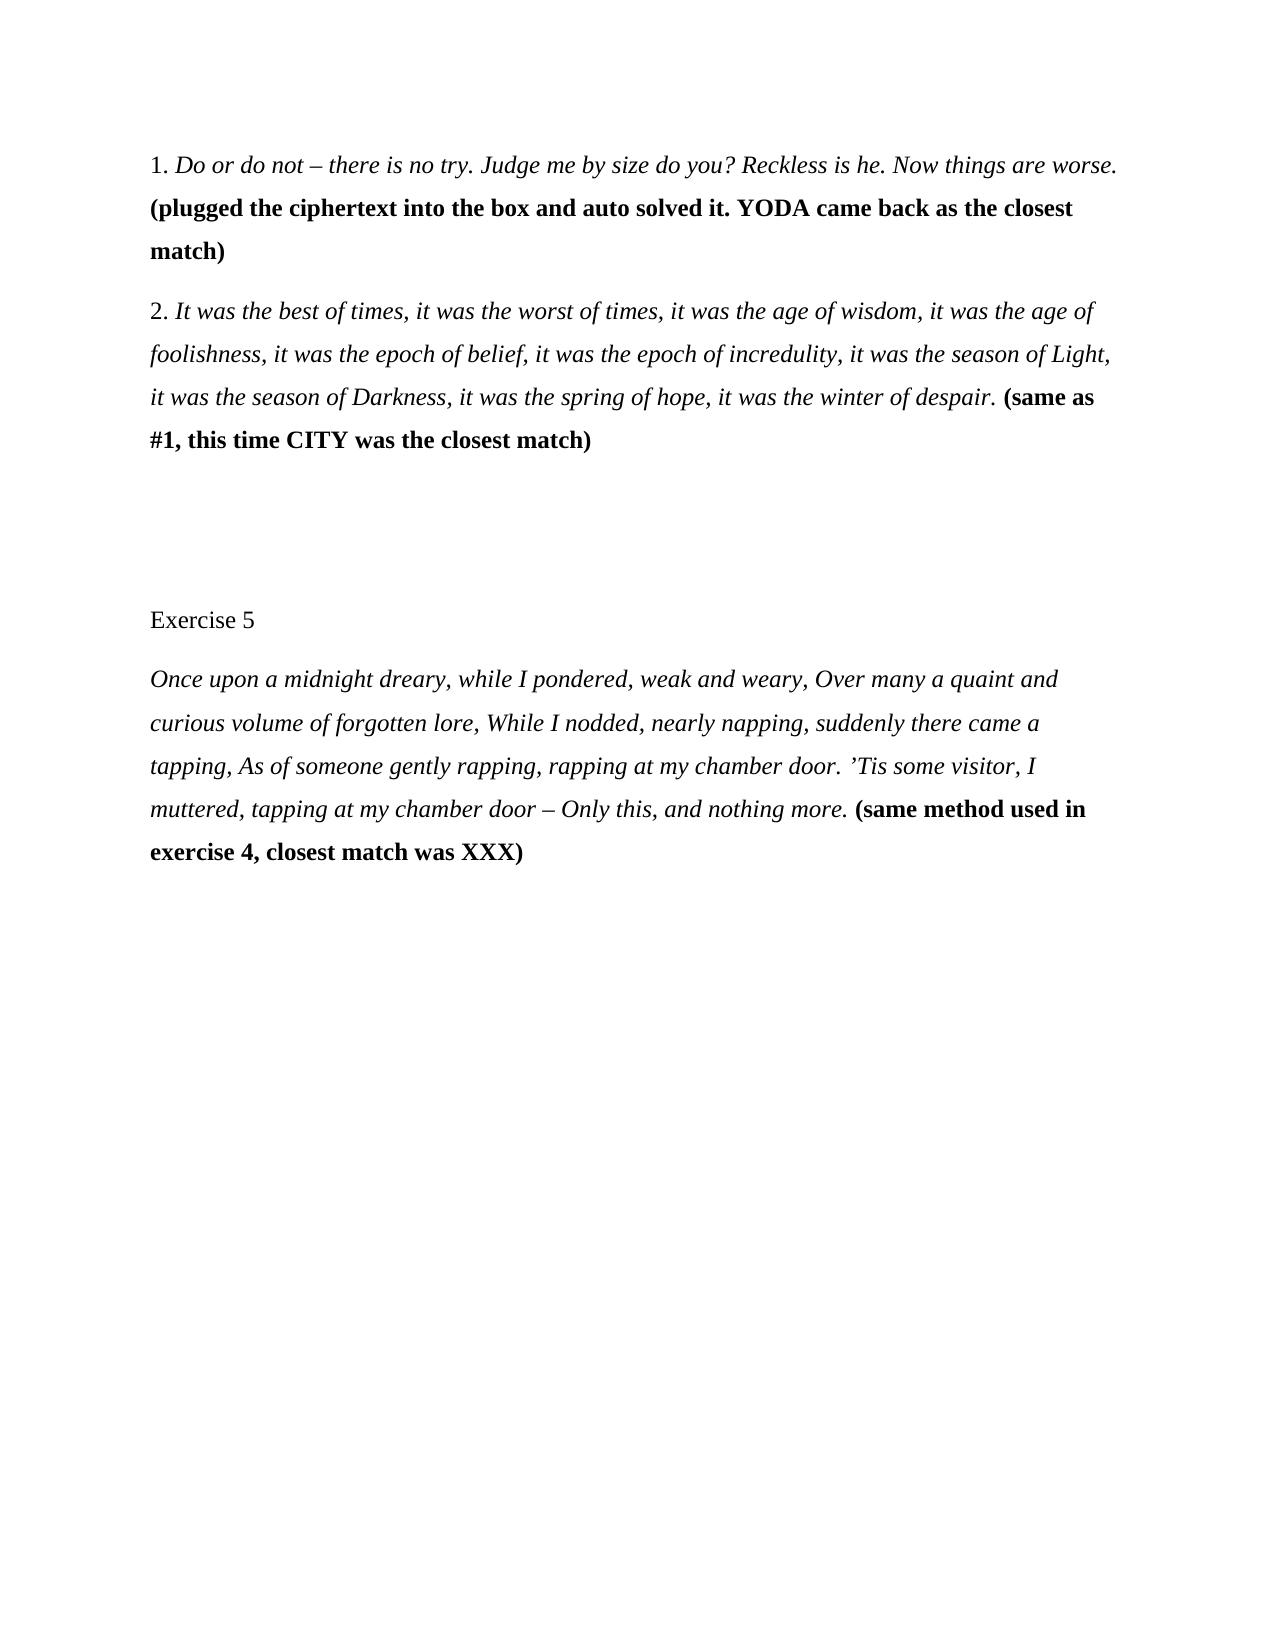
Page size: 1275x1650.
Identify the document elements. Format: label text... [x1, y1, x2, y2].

text 2. It was the best of times, it was the worst of times, it was the age of wisdom, it was the age of foolishness, it was the epoch of belief, it was the epoch of incredulity, it was the season of Light, it was the season of Darkness, it was the spring of hope, it was the winter of despair. (same as #1, this time CITY was the closest match) [150, 296, 1125, 454]
text Once upon a midnight dreary, while I pondered, weak and weary, Over many a quaint and curious volume of forgotten lore, While I nodded, nearly napping, suddenly there came a tapping, As of someone gently rapping, rapping at my chamber door. ’Tis some visitor, I muttered, tapping at my chamber door – Only this, and nothing more. (same method used in exercise 4, closest match was XXX) [150, 664, 1125, 866]
text 1. Do or do not – there is no try. Judge me by size do you? Reckless is he. Now things are worse. (plugged the ciphertext into the box and auto solved it. YODA came back as the closest match) [150, 150, 1125, 265]
text Exercise 5 [150, 605, 1125, 633]
